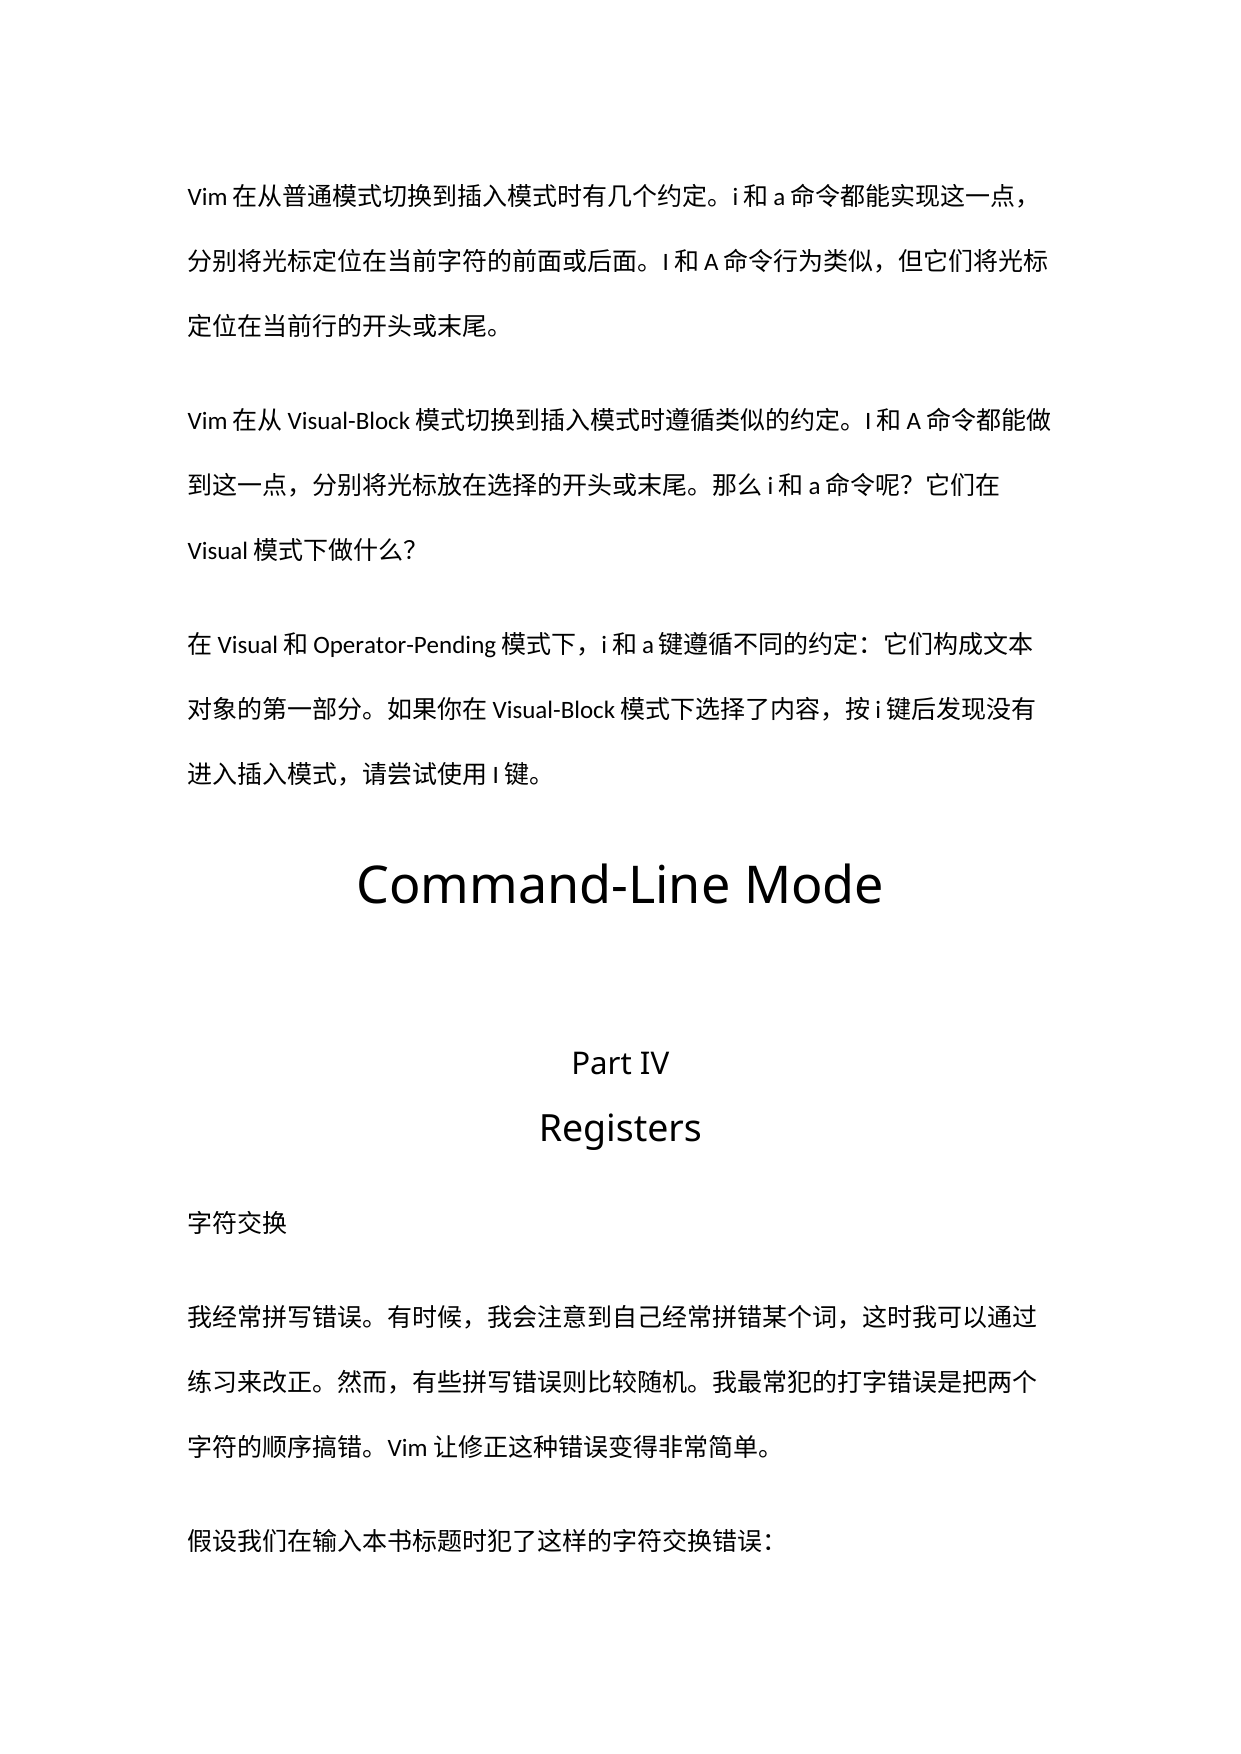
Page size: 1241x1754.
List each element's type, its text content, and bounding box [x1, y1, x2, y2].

text 字符交换 [187, 1189, 1053, 1254]
text Command-Line Mode [187, 834, 1053, 932]
text Registers [187, 1094, 1053, 1159]
text Vim在从普通模式切换到插入模式时有几个约定。i和a命令都能实现这一点，分别将光标定位在当前字符的前面或后面。I和A命令行为类似，但它们将光标定位在当前行的开头或末尾。 [187, 162, 1053, 357]
text Vim在从Visual-Block模式切换到插入模式时遵循类似的约定。I和A命令都能做到这一点，分别将光标放在选择的开头或末尾。那么i和a命令呢？它们在Visual模式下做什么？ [187, 386, 1053, 581]
text 我经常拼写错误。有时候，我会注意到自己经常拼错某个词，这时我可以通过练习来改正。然而，有些拼写错误则比较随机。我最常犯的打字错误是把两个字符的顺序搞错。Vim 让修正这种错误变得非常简单。 [187, 1283, 1053, 1478]
text 在Visual和Operator-Pending模式下，i和a键遵循不同的约定：它们构成文本对象的第一部分。如果你在Visual-Block模式下选择了内容，按i键后发现没有进入插入模式，请尝试使用I键。 [187, 610, 1053, 805]
text Part IV [187, 1029, 1053, 1094]
text 假设我们在输入本书标题时犯了这样的字符交换错误： [187, 1507, 1053, 1572]
